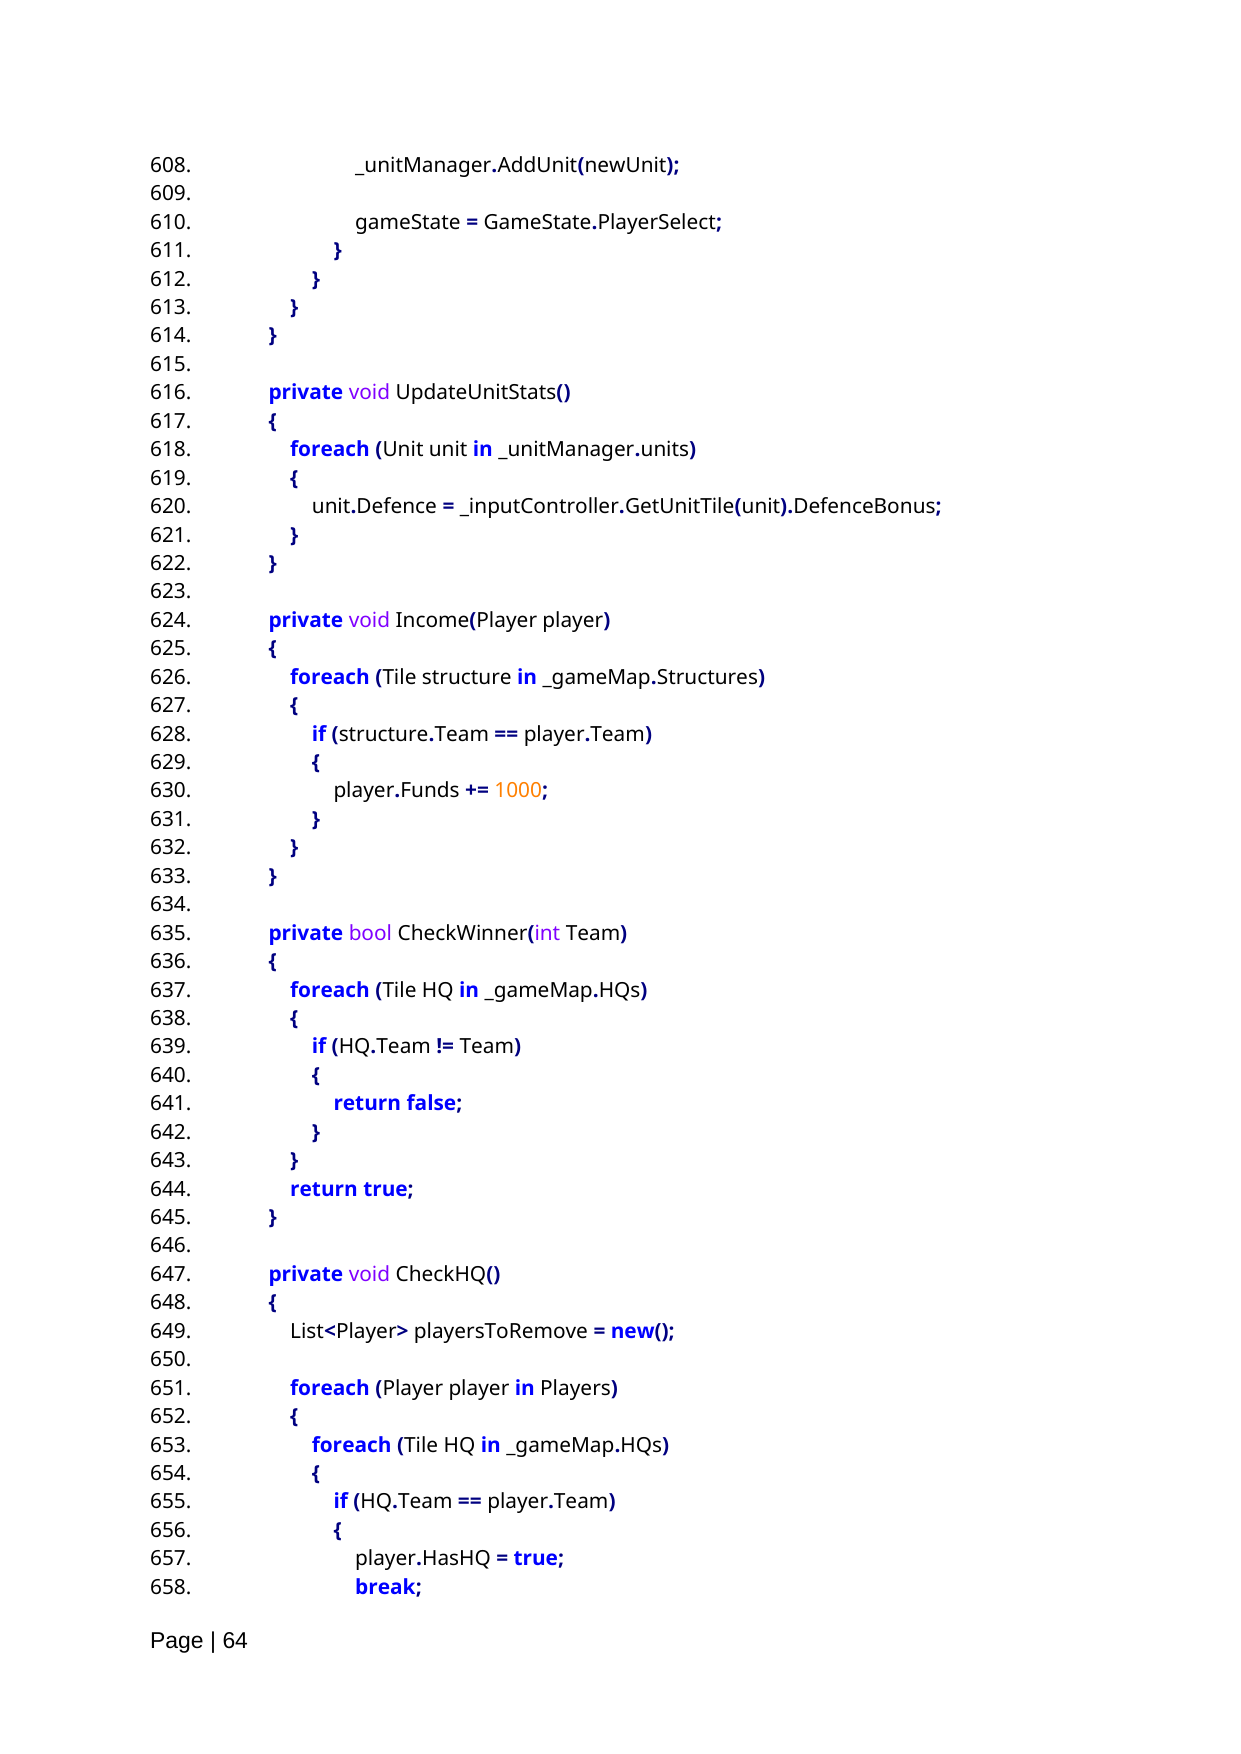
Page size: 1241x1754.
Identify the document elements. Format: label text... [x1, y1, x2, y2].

list foreach (Tile HQ in _gameMap.HQs) [150, 1430, 1090, 1458]
list { [150, 946, 1090, 975]
list } [150, 520, 1090, 548]
list foreach (Unit unit in _unitManager.units) [150, 434, 1090, 463]
list } [150, 1202, 1090, 1231]
list { [150, 406, 1090, 434]
list } [150, 1145, 1090, 1174]
list player.Funds += 1000; [150, 776, 1090, 804]
list { [150, 1287, 1090, 1316]
list } [150, 804, 1090, 832]
list return true; [150, 1174, 1090, 1202]
list } [150, 548, 1090, 577]
list if (structure.Team == player.Team) [150, 719, 1090, 747]
list { [150, 1401, 1090, 1430]
list _unitManager.AddUnit(newUnit); [150, 150, 1090, 178]
list return false; [150, 1088, 1090, 1117]
list player.HasHQ = true; [150, 1543, 1090, 1572]
list List<Player> playersToRemove = new(); [150, 1316, 1090, 1344]
list { [150, 633, 1090, 662]
list private void Income(Player player) [150, 605, 1090, 633]
list } [150, 321, 1090, 349]
list { [150, 747, 1090, 776]
list { [150, 1060, 1090, 1088]
list } [150, 235, 1090, 264]
list if (HQ.Team != Team) [150, 1032, 1090, 1060]
list } [150, 292, 1090, 321]
list unit.Defence = _inputController.GetUnitTile(unit).DefenceBonus; [150, 491, 1090, 520]
list if (HQ.Team == player.Team) [150, 1487, 1090, 1515]
list { [150, 1515, 1090, 1543]
list } [150, 832, 1090, 861]
list } [150, 1117, 1090, 1145]
list } [150, 861, 1090, 889]
list private bool CheckWinner(int Team) [150, 918, 1090, 946]
list break; [150, 1572, 1090, 1600]
list foreach (Player player in Players) [150, 1373, 1090, 1401]
list private void CheckHQ() [150, 1259, 1090, 1287]
list gameState = GameState.PlayerSelect; [150, 207, 1090, 235]
list { [150, 1003, 1090, 1032]
list { [150, 463, 1090, 491]
list } [150, 264, 1090, 292]
list { [150, 690, 1090, 719]
list { [150, 1458, 1090, 1487]
list foreach (Tile structure in _gameMap.Structures) [150, 662, 1090, 690]
list foreach (Tile HQ in _gameMap.HQs) [150, 975, 1090, 1003]
list private void UpdateUnitStats() [150, 377, 1090, 406]
